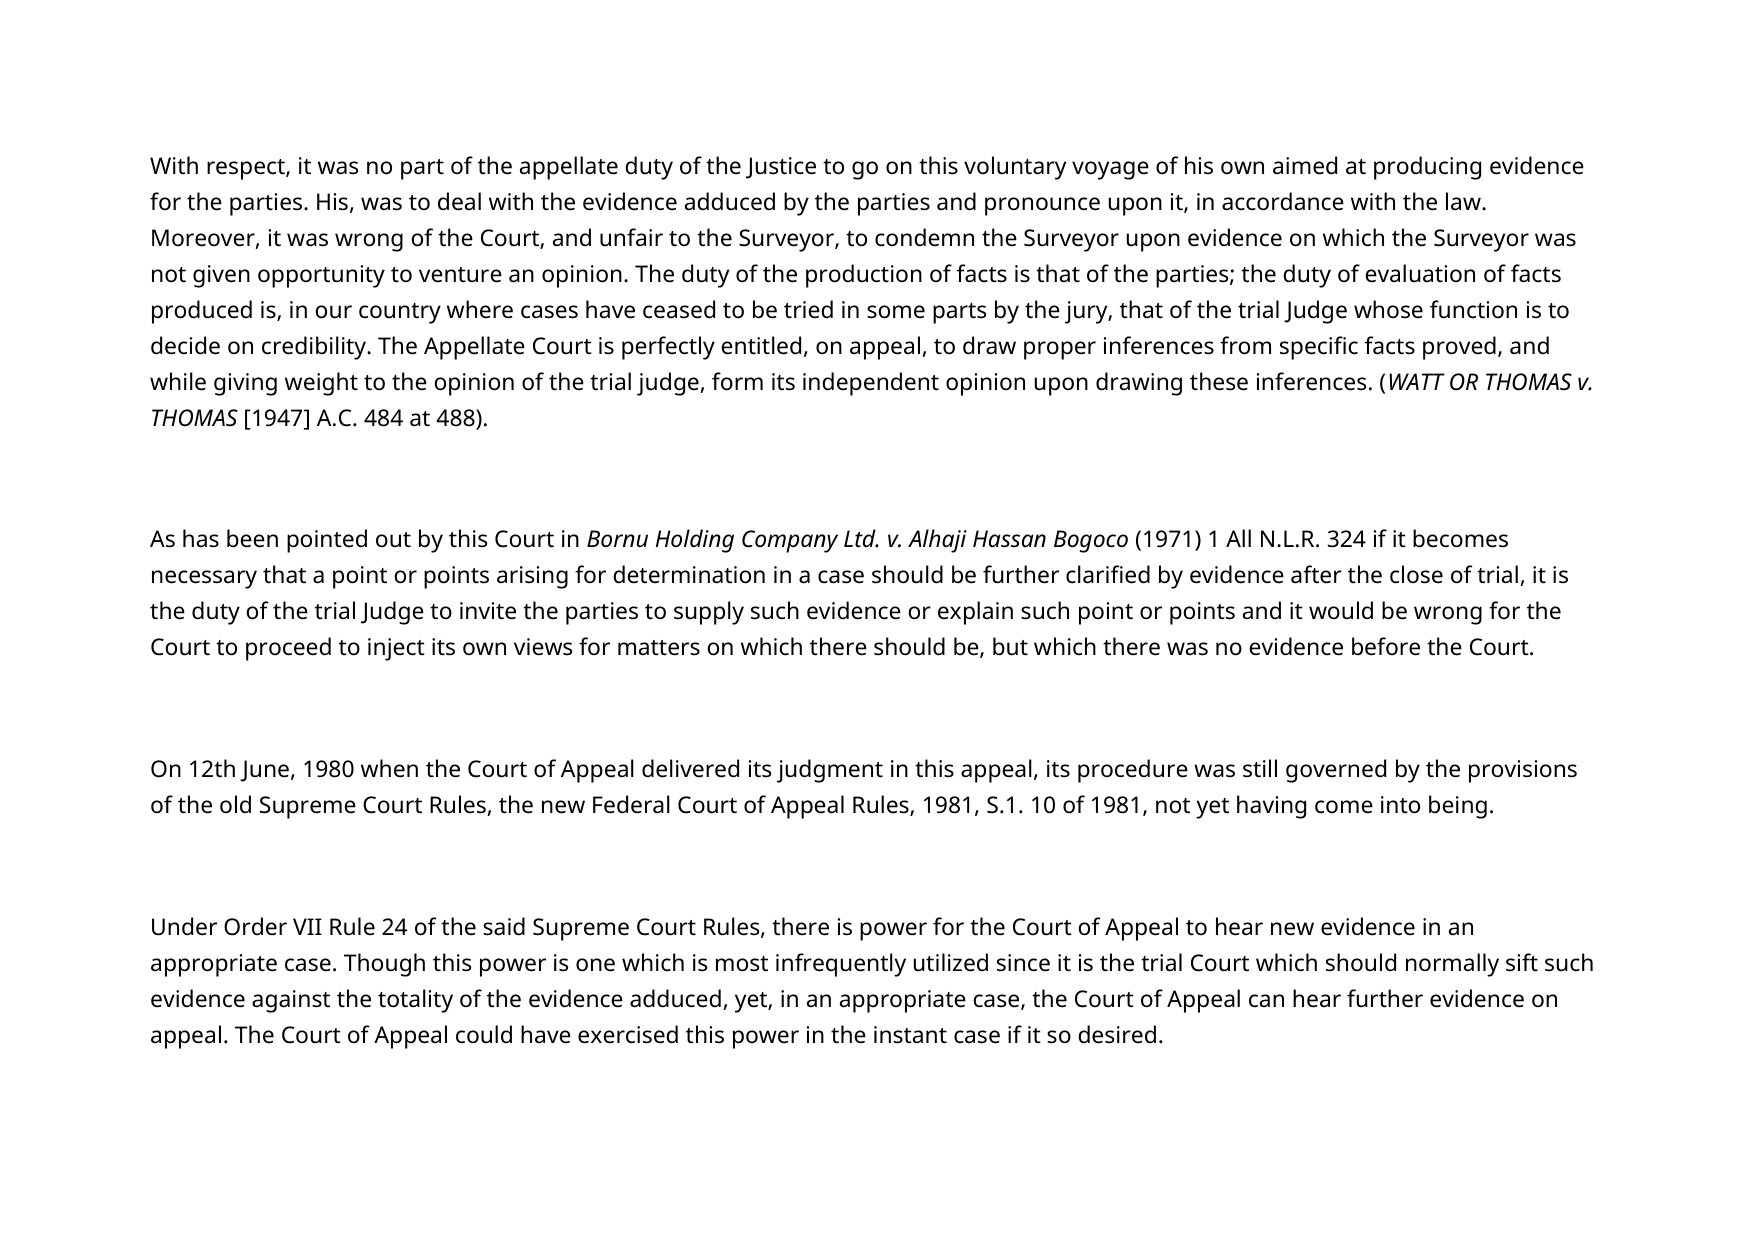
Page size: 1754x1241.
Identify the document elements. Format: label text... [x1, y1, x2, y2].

text With respect, it was no part of the appellate duty of the Justice to go on this voluntary voyage of his own aimed at producing evidence for the parties. His, was to deal with the evidence adduced by the parties and pronounce upon it, in accordance with the law. Moreover, it was wrong of the Court, and unfair to the Surveyor, to condemn the Surveyor upon evidence on which the Surveyor was not given opportunity to venture an opinion. The duty of the production of facts is that of the parties; the duty of evaluation of facts produced is, in our country where cases have ceased to be tried in some parts by the jury, that of the trial Judge whose function is to decide on credibility. The Appellate Court is perfectly entitled, on appeal, to draw proper inferences from specific facts proved, and while giving weight to the opinion of the trial judge, form its independent opinion upon drawing these inferences. (WATT OR THOMAS v. THOMAS [1947] A.C. 484 at 488). [150, 150, 1604, 433]
text Under Order VII Rule 24 of the said Supreme Court Rules, there is power for the Court of Appeal to hear new evidence in an appropriate case. Though this power is one which is most infrequently utilized since it is the trial Court which should normally sift such evidence against the totality of the evidence adduced, yet, in an appropriate case, the Court of Appeal can hear further evidence on appeal. The Court of Appeal could have exercised this power in the instant case if it so desired. [150, 911, 1604, 1050]
text On 12th June, 1980 when the Court of Appeal delivered its judgment in this appeal, its procedure was still governed by the provisions of the old Supreme Court Rules, the new Federal Court of Appeal Rules, 1981, S.1. 10 of 1981, not yet having come into being. [150, 753, 1604, 820]
text As has been pointed out by this Court in Bornu Holding Company Ltd. v. Alhaji Hassan Bogoco (1971) 1 All N.L.R. 324 if it becomes necessary that a point or points arising for determination in a case should be further clarified by evidence after the close of trial, it is the duty of the trial Judge to invite the parties to supply such evidence or explain such point or points and it would be wrong for the Court to proceed to inject its own views for matters on which there should be, but which there was no evidence before the Court. [150, 523, 1604, 662]
